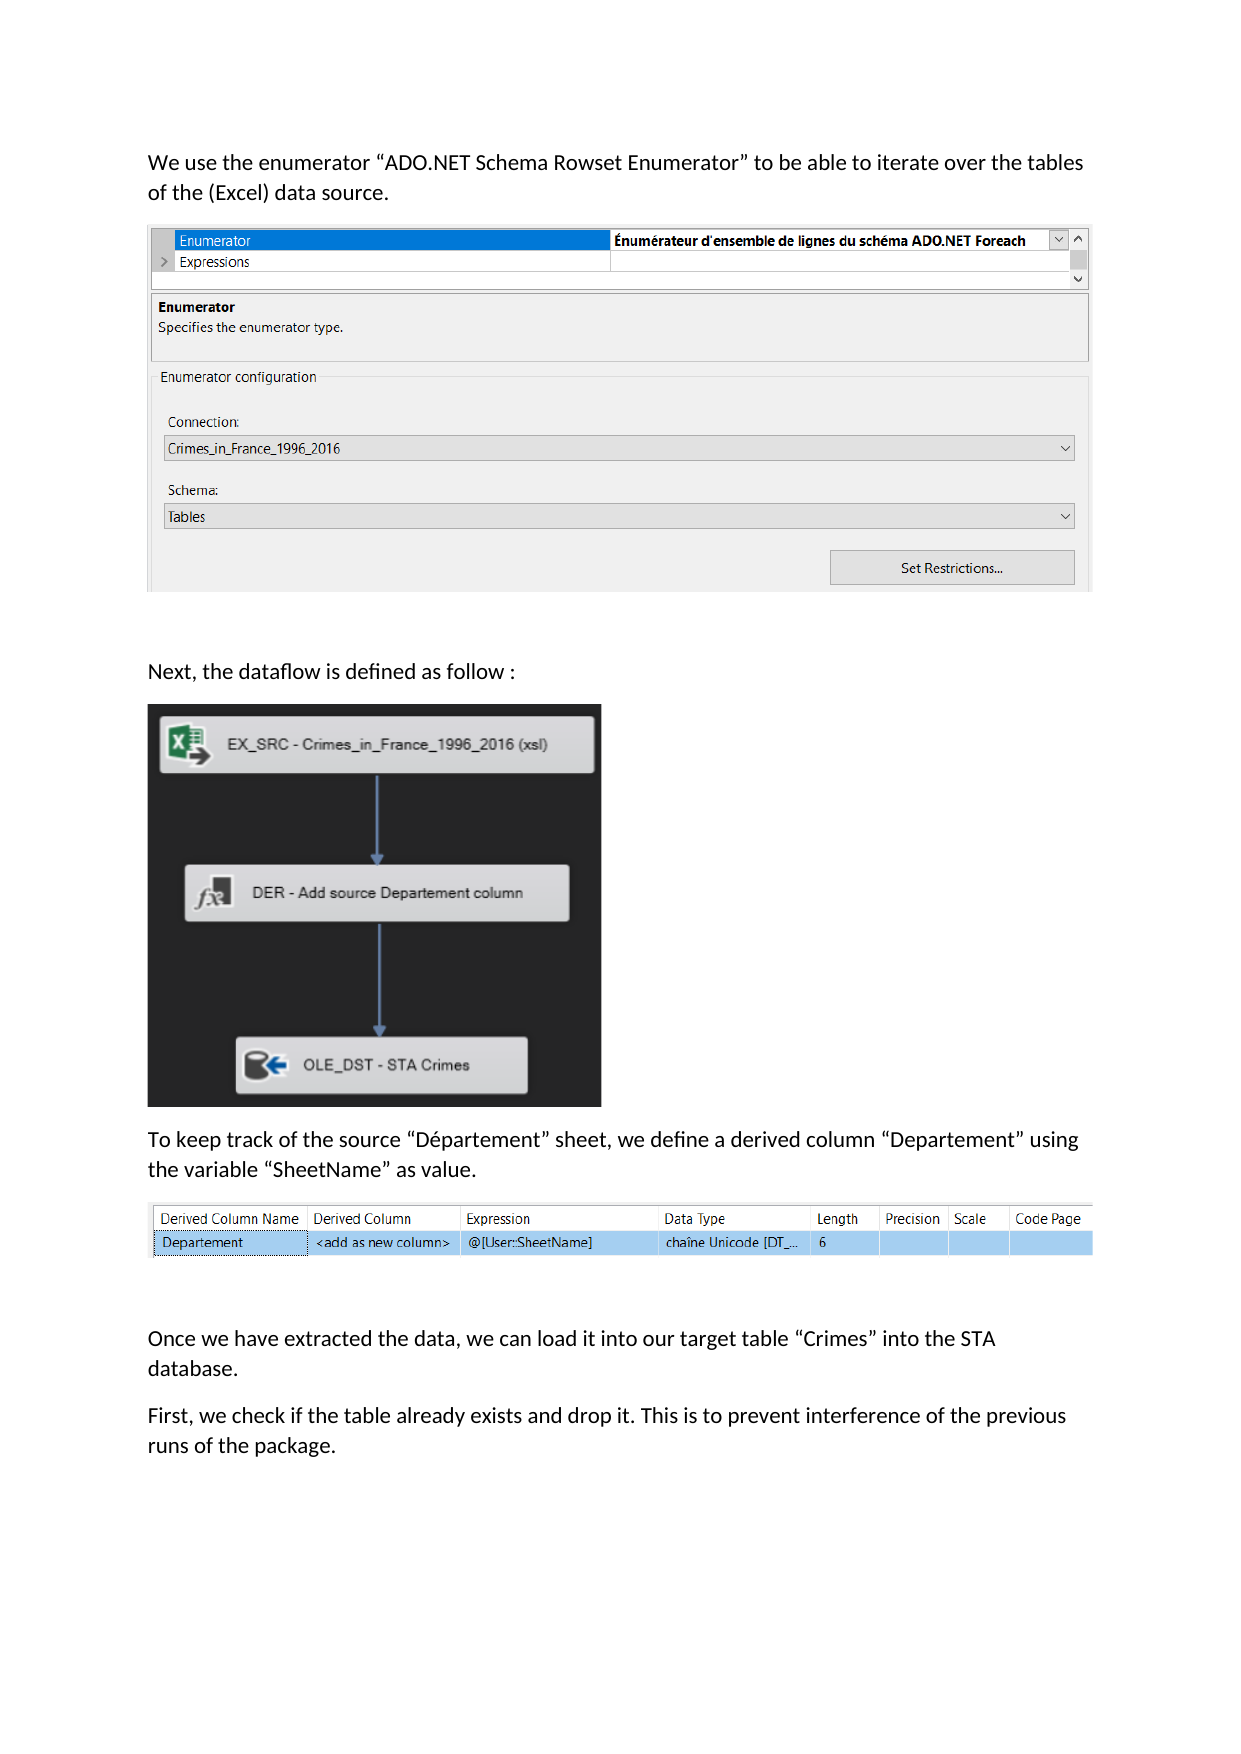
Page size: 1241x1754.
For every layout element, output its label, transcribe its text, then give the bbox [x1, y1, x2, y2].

picture [147, 224, 1093, 592]
picture [147, 1202, 1093, 1258]
text We use the enumerator “ADO.NET Schema Rowset Enumerator” to be able to iterate over the tables of the (Excel) data source. [148, 148, 1093, 206]
text First, we check if the table already exists and drop it. This is to prevent interference of the previous runs of the package. [148, 1401, 1093, 1459]
text To keep track of the source “Département” sheet, we define a derived column “Departement” using the variable “SheetName” as value. [148, 1125, 1093, 1183]
text Once we have extracted the data, we can load it into our target table “Crimes” into the STA database. [148, 1324, 1093, 1382]
picture [147, 704, 602, 1107]
text Next, the dataflow is defined as follow : [148, 657, 1093, 685]
